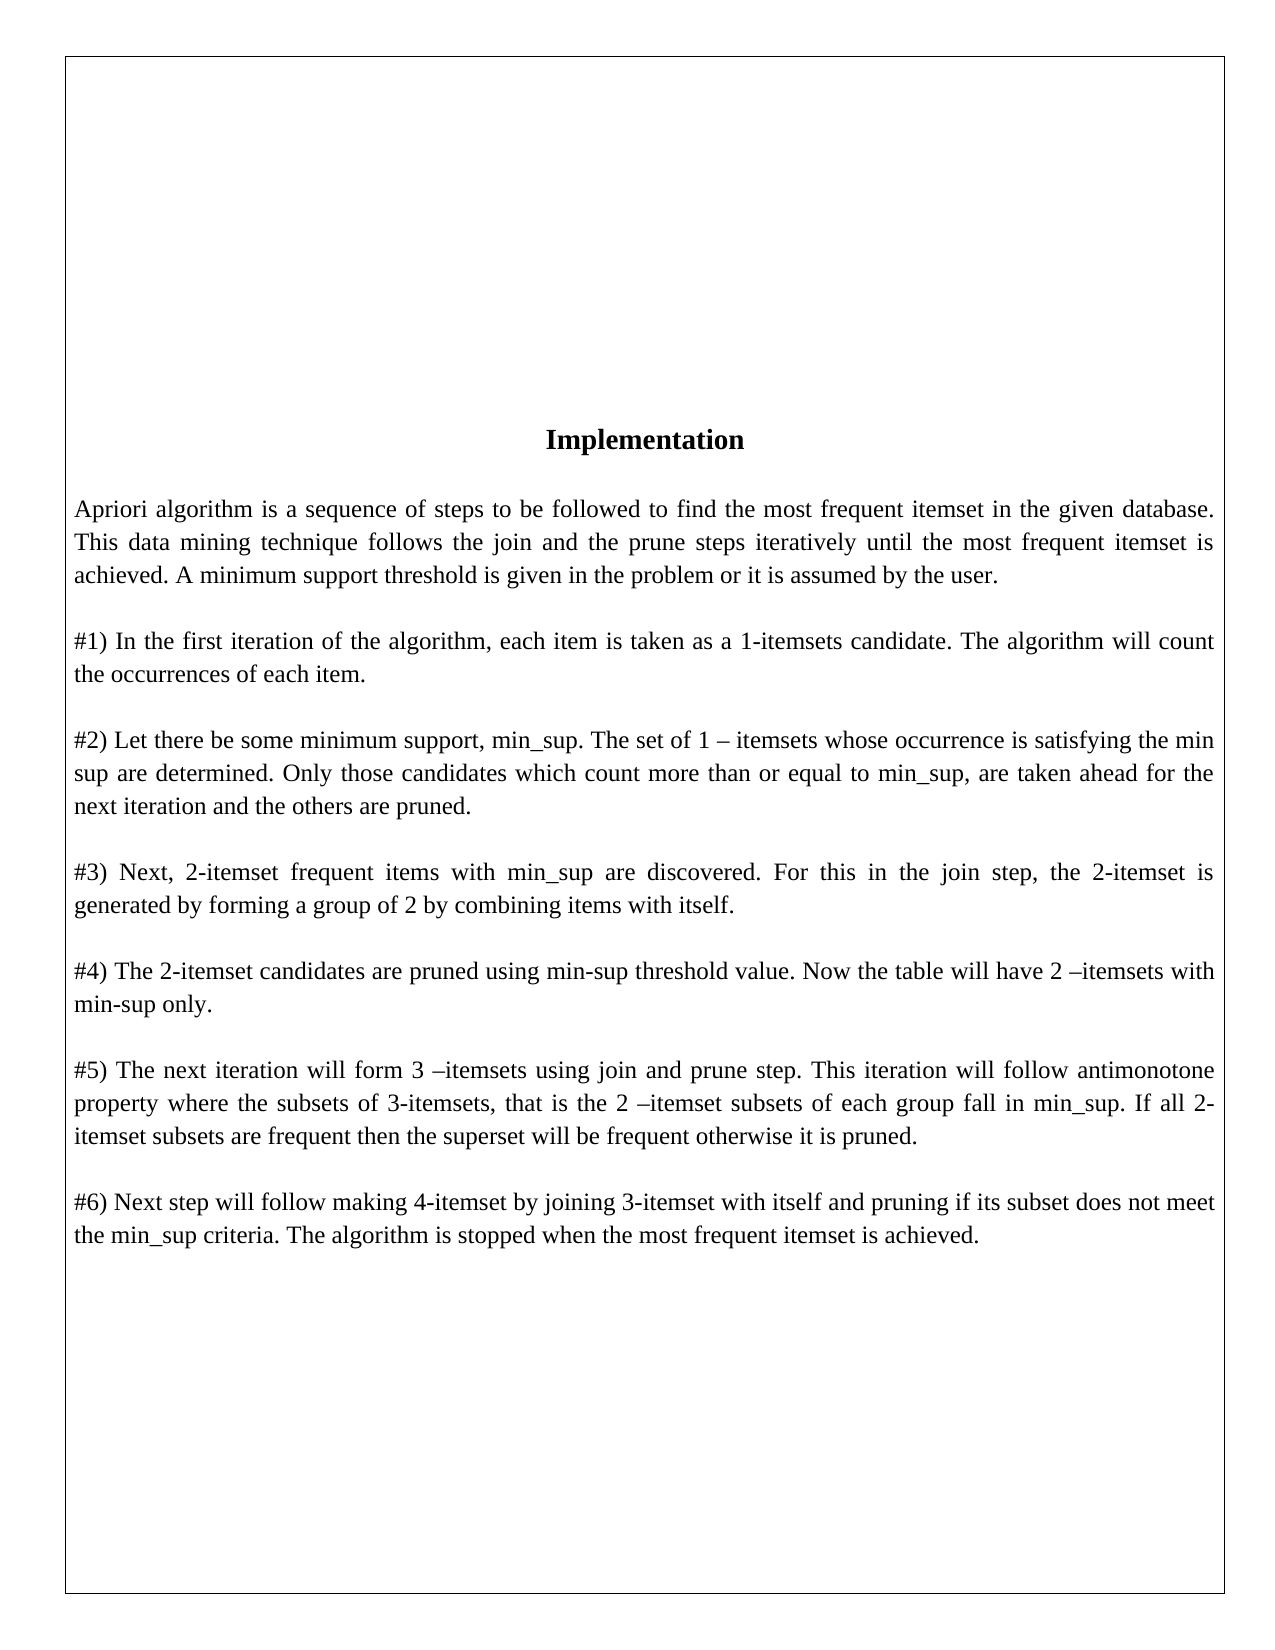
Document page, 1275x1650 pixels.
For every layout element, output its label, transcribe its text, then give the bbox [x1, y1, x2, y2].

text Implementation [74, 422, 1216, 456]
text #2) Let there be some minimum support, min_sup. The set of 1 – itemsets whose occurrence is satisfying the min sup are determined. Only those candidates which count more than or equal to min_sup, are taken ahead for the next iteration and the others are pruned. [74, 725, 1216, 820]
text #4) The 2-itemset candidates are pruned using min-sup threshold value. Now the table will have 2 –itemsets with min-sup only. [74, 956, 1216, 1018]
text Apriori algorithm is a sequence of steps to be followed to find the most frequent itemset in the given database. This data mining technique follows the join and the prune steps iteratively until the most frequent itemset is achieved. A minimum support threshold is given in the problem or it is assumed by the user. [74, 494, 1216, 589]
text #5) The next iteration will form 3 –itemsets using join and prune step. This iteration will follow antimonotone property where the subsets of 3-itemsets, that is the 2 –itemset subsets of each group fall in min_sup. If all 2-itemset subsets are frequent then the superset will be frequent otherwise it is pruned. [74, 1055, 1216, 1150]
text #6) Next step will follow making 4-itemset by joining 3-itemset with itself and pruning if its subset does not meet the min_sup criteria. The algorithm is stopped when the most frequent itemset is achieved. [74, 1187, 1216, 1249]
text #3) Next, 2-itemset frequent items with min_sup are discovered. For this in the join step, the 2-itemset is generated by forming a group of 2 by combining items with itself. [74, 857, 1216, 919]
text #1) In the first iteration of the algorithm, each item is taken as a 1-itemsets candidate. The algorithm will count the occurrences of each item. [74, 626, 1216, 688]
